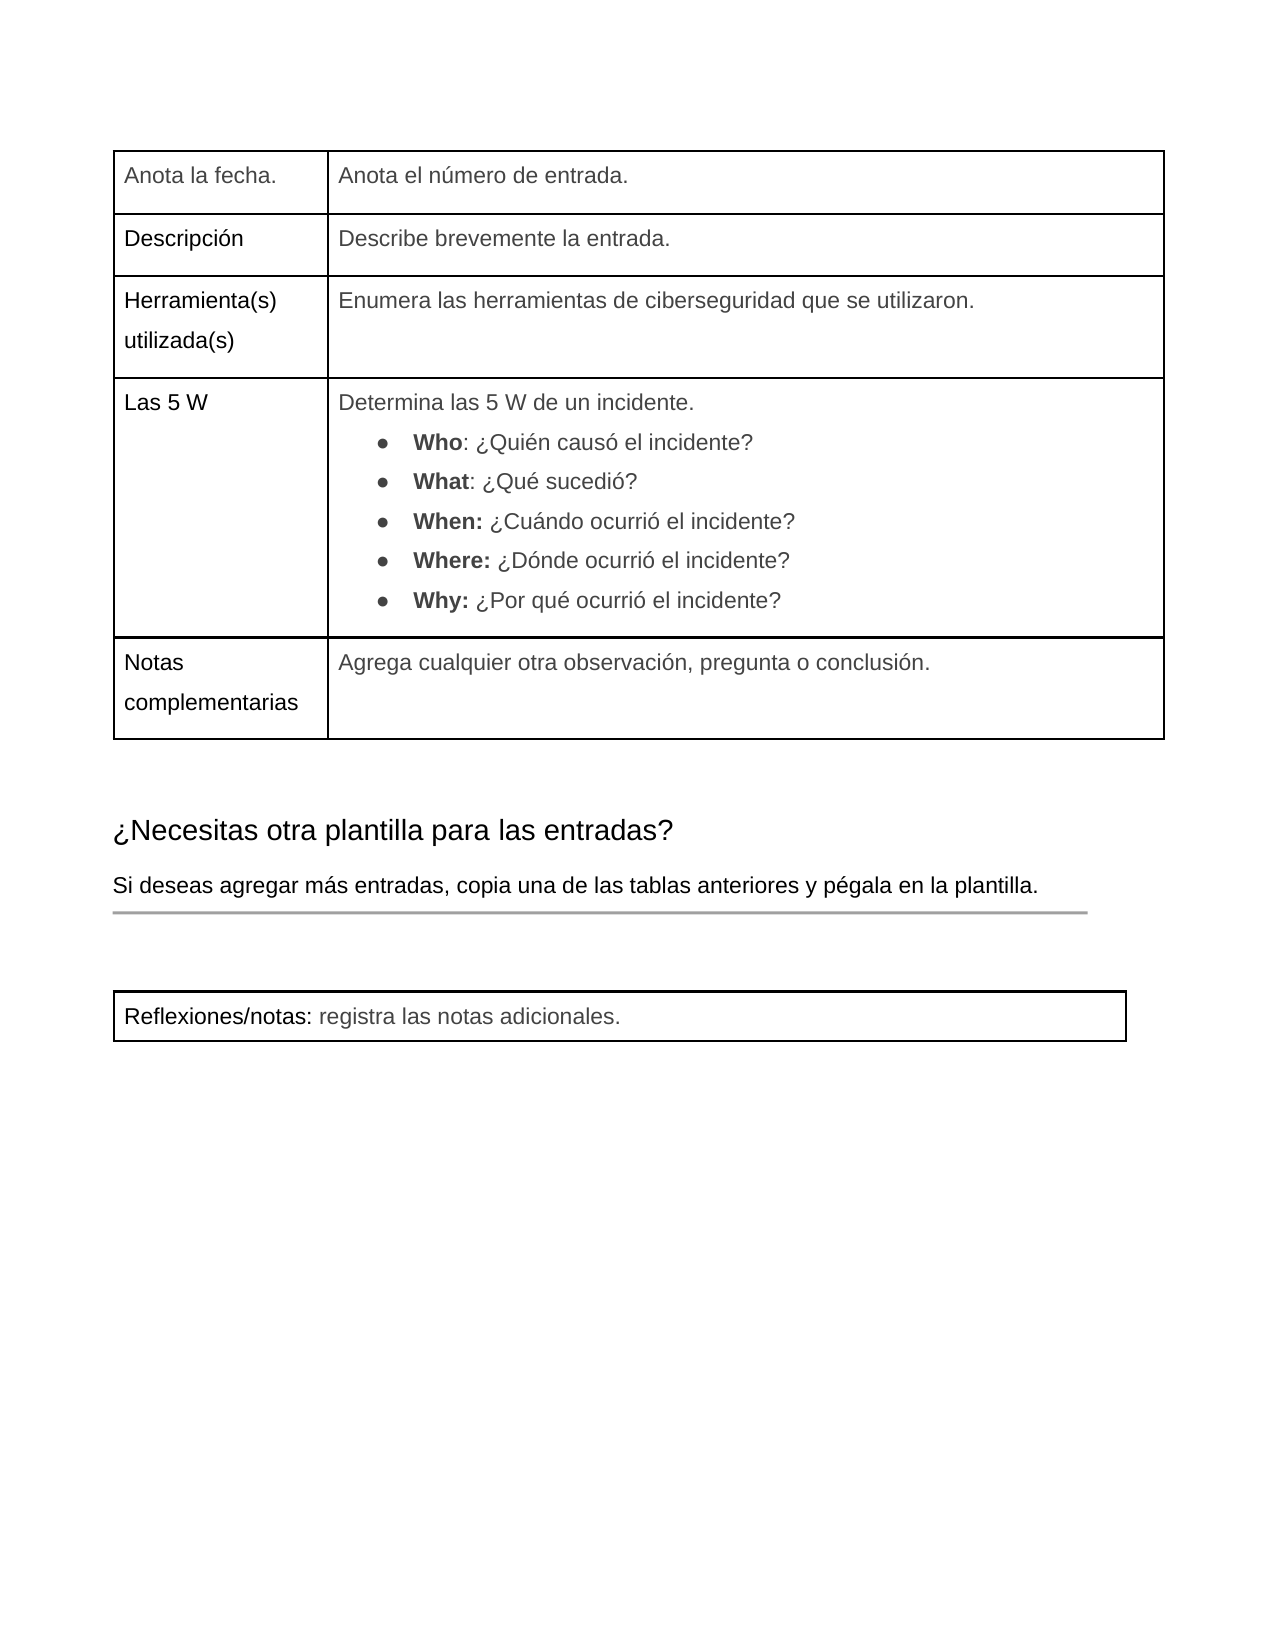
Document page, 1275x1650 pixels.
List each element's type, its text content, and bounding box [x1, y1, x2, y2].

text Si deseas agregar más entradas, copia una de las tablas anteriores y pégala en la plantilla. [112, 872, 1162, 898]
text ¿Necesitas otra plantilla para las entradas? [112, 813, 1162, 847]
table_cell Notas complementarias [115, 639, 327, 738]
table_cell Describe brevemente la entrada. [329, 215, 1163, 275]
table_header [329, 152, 1163, 212]
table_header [115, 152, 327, 212]
table_header Reflexiones/notas: registra las notas adicionales. [115, 993, 1125, 1039]
table_cell Enumera las herramientas de ciberseguridad que se utilizaron. [329, 277, 1163, 377]
table_cell Descripción [115, 215, 327, 275]
table_cell Agrega cualquier otra observación, pregunta o conclusión. [329, 639, 1163, 738]
table_cell Herramienta(s) utilizada(s) [115, 277, 327, 377]
table_cell Determina las 5 W de un incidente. Who: ¿Quién causó el incidente? What: ¿Qué sucedió? When: ¿Cuándo ocurrió el incidente? Where: ¿Dónde ocurrió el incidente? Why: ¿Por qué ocurrió el incidente? [329, 379, 1163, 636]
table_cell Las 5 W [115, 379, 327, 636]
